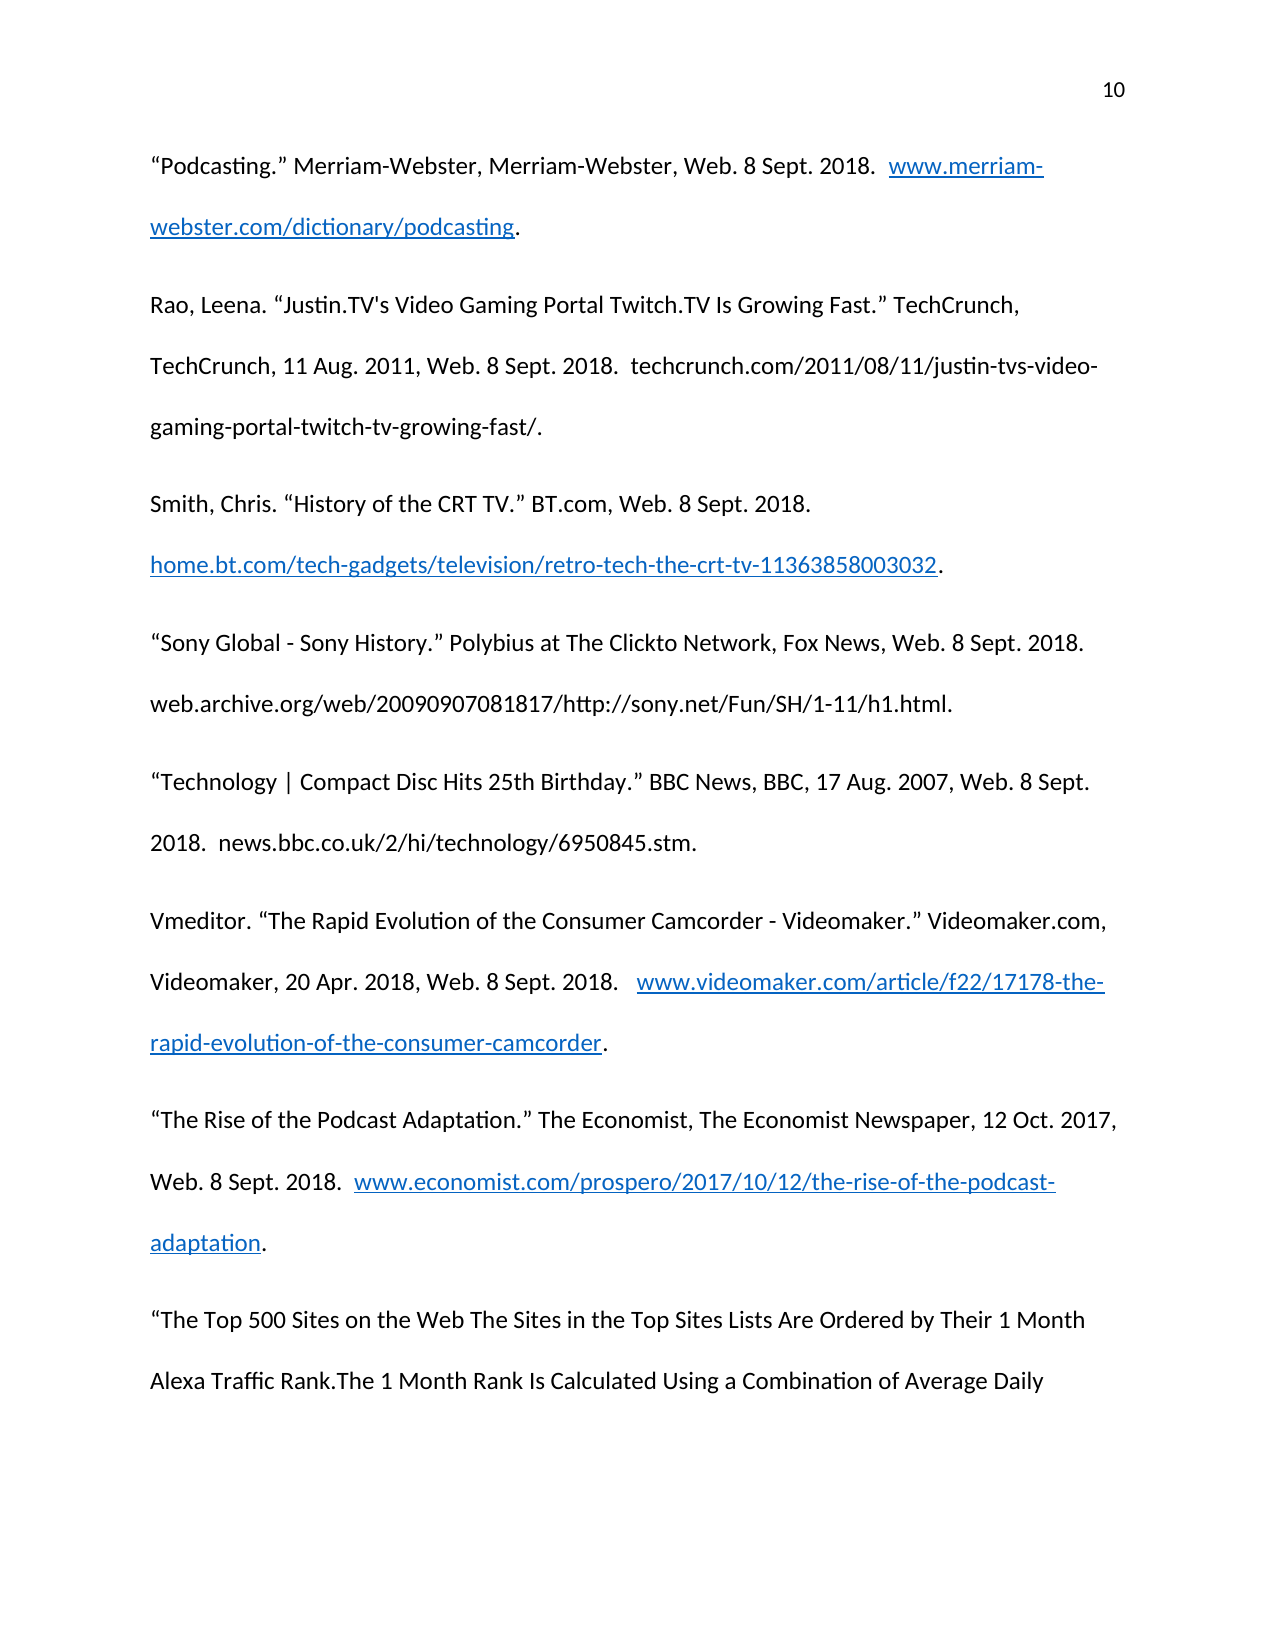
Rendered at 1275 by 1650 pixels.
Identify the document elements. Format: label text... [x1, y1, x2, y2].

text “Sony Global - Sony History.” Polybius at The Clickto Network, Fox News, Web. 8 Sept. 2018. web.archive.org/web/20090907081817/http://sony.net/Fun/SH/1-11/h1.html. [150, 627, 1125, 719]
text Rao, Leena. “Justin.TV's Video Gaming Portal Twitch.TV Is Growing Fast.” TechCrunch, TechCrunch, 11 Aug. 2011, Web. 8 Sept. 2018. techcrunch.com/2011/08/11/justin-tvs-video-gaming-portal-twitch-tv-growing-fast/. [150, 289, 1125, 441]
text “Podcasting.” Merriam-Webster, Merriam-Webster, Web. 8 Sept. 2018. www.merriam-webster.com/dictionary/podcasting. [150, 150, 1125, 242]
text Vmeditor. “The Rapid Evolution of the Consumer Camcorder - Videomaker.” Videomaker.com, Videomaker, 20 Apr. 2018, Web. 8 Sept. 2018. www.videomaker.com/article/f22/17178-the-rapid-evolution-of-the-consumer-camcorder. [150, 905, 1125, 1057]
text Smith, Chris. “History of the CRT TV.” BT.com, Web. 8 Sept. 2018. home.bt.com/tech-gadgets/television/retro-tech-the-crt-tv-11363858003032. [150, 488, 1125, 580]
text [150, 1304, 1125, 1396]
text “The Rise of the Podcast Adaptation.” The Economist, The Economist Newspaper, 12 Oct. 2017, Web. 8 Sept. 2018. www.economist.com/prospero/2017/10/12/the-rise-of-the-podcast-adaptation. [150, 1104, 1125, 1257]
text “Technology | Compact Disc Hits 25th Birthday.” BBC News, BBC, 17 Aug. 2007, Web. 8 Sept. 2018. news.bbc.co.uk/2/hi/technology/6950845.stm. [150, 766, 1125, 858]
